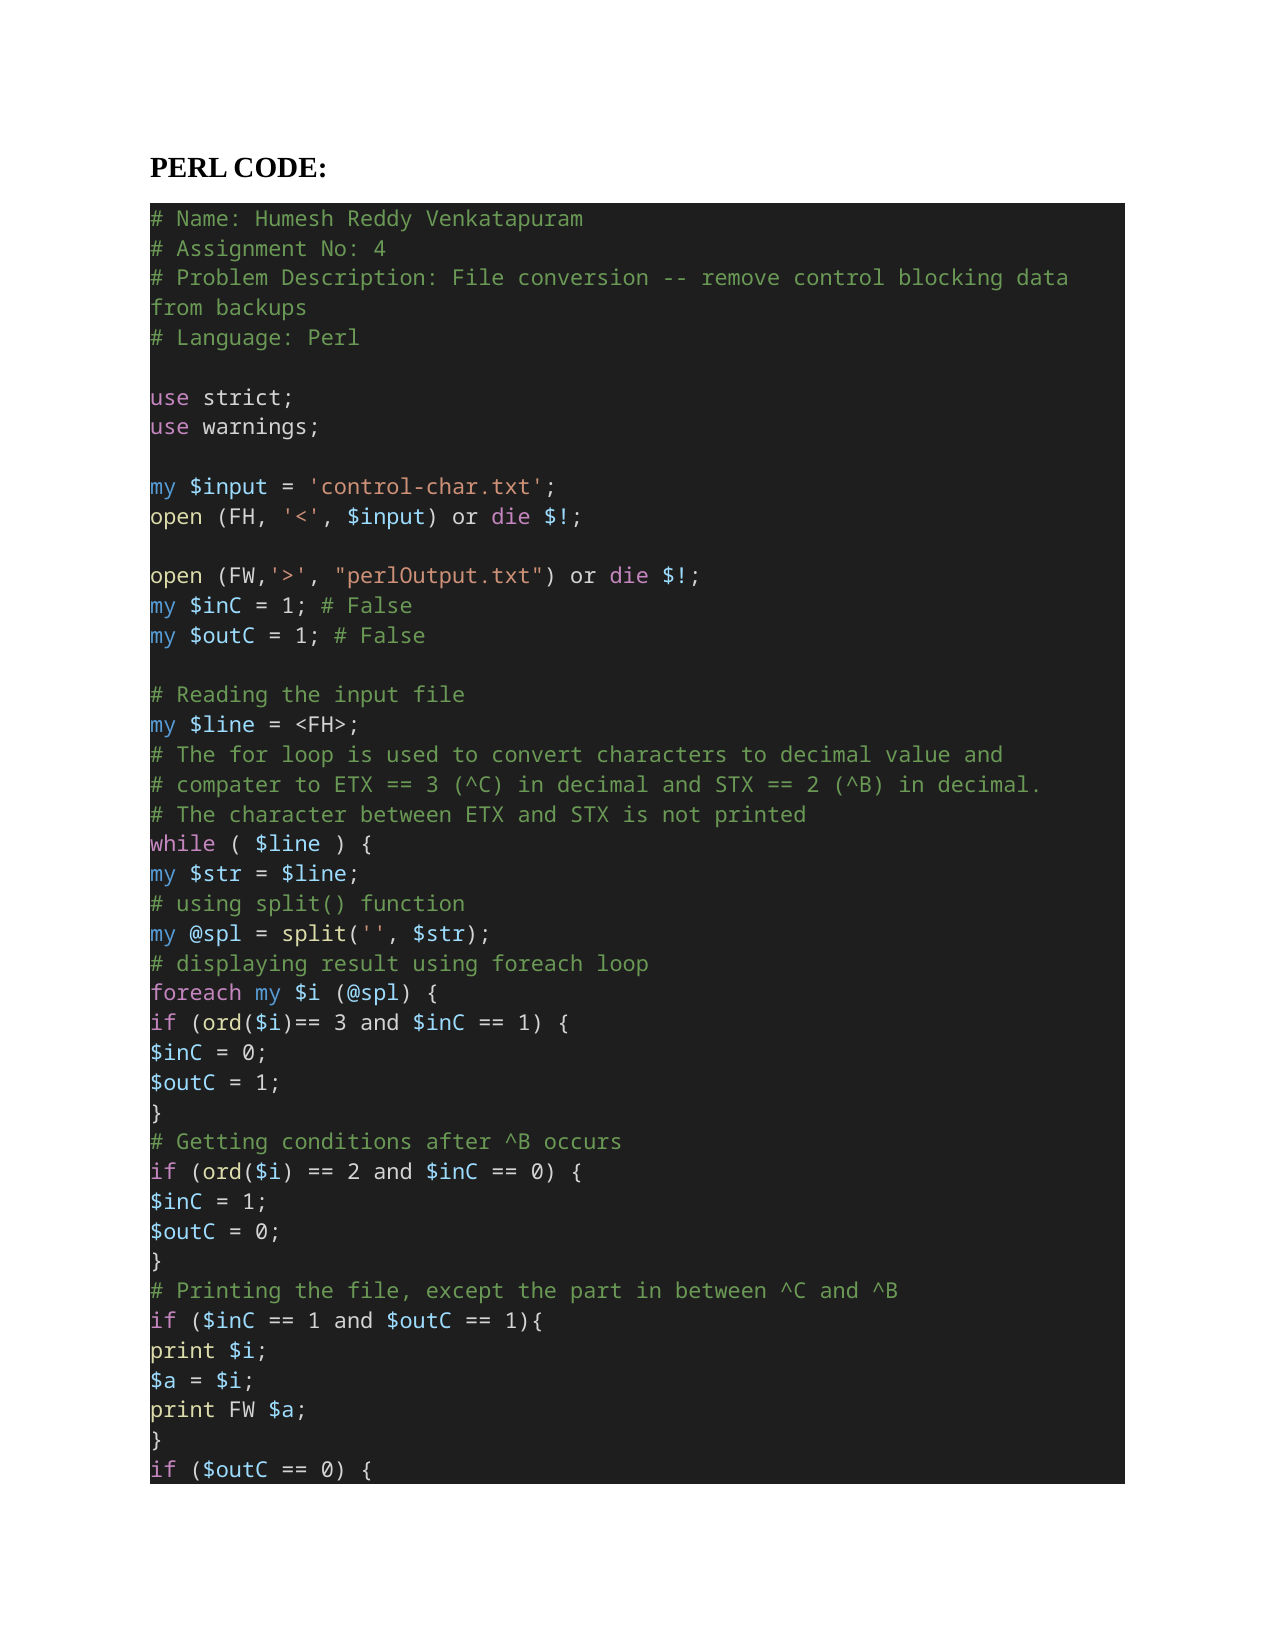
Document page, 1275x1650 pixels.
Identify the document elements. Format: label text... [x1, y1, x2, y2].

text while ( $line ) { [150, 828, 1125, 858]
text $inC = 0; [150, 1037, 1125, 1067]
text my $inC = 1; # False [150, 590, 1125, 620]
text $outC = 0; [150, 1216, 1125, 1246]
text } [150, 1246, 1125, 1275]
text # Reading the input file [150, 679, 1125, 709]
text if (ord($i)== 3 and $inC == 1) { [150, 1007, 1125, 1037]
text if ($outC == 0) { [150, 1454, 1125, 1484]
text $inC = 1; [150, 1186, 1125, 1216]
text use warnings; [150, 411, 1125, 441]
text # The character between ETX and STX is not printed [150, 799, 1125, 828]
text print $i; [150, 1335, 1125, 1365]
text my $line = <FH>; [150, 709, 1125, 739]
text # Name: Humesh Reddy Venkatapuram [150, 203, 1125, 233]
text } [150, 1097, 1125, 1126]
text # Getting conditions after ^B occurs [150, 1126, 1125, 1156]
text my $outC = 1; # False [150, 620, 1125, 650]
text PERL CODE: [150, 150, 1125, 183]
text if ($inC == 1 and $outC == 1){ [150, 1305, 1125, 1335]
text my $str = $line; [150, 858, 1125, 888]
text $outC = 1; [150, 1067, 1125, 1097]
text my @spl = split('', $str); [150, 918, 1125, 948]
text $a = $i; [150, 1365, 1125, 1394]
text open (FH, '<', $input) or die $!; [150, 501, 1125, 531]
text use strict; [150, 382, 1125, 411]
text # Printing the file, except the part in between ^C and ^B [150, 1275, 1125, 1305]
text # compater to ETX == 3 (^C) in decimal and STX == 2 (^B) in decimal. [150, 769, 1125, 799]
text if (ord($i) == 2 and $inC == 0) { [150, 1156, 1125, 1186]
text my $input = 'control-char.txt'; [150, 471, 1125, 501]
text foreach my $i (@spl) { [150, 977, 1125, 1007]
text # Assignment No: 4 [150, 233, 1125, 262]
text open (FW,'>', "perlOutput.txt") or die $!; [150, 560, 1125, 590]
text # The for loop is used to convert characters to decimal value and [150, 739, 1125, 769]
text # Problem Description: File conversion -- remove control blocking data from backups [150, 262, 1125, 322]
text print FW $a; [150, 1394, 1125, 1424]
text # Language: Perl [150, 322, 1125, 352]
text # using split() function [150, 888, 1125, 918]
text } [150, 1424, 1125, 1454]
text # displaying result using foreach loop [150, 948, 1125, 977]
